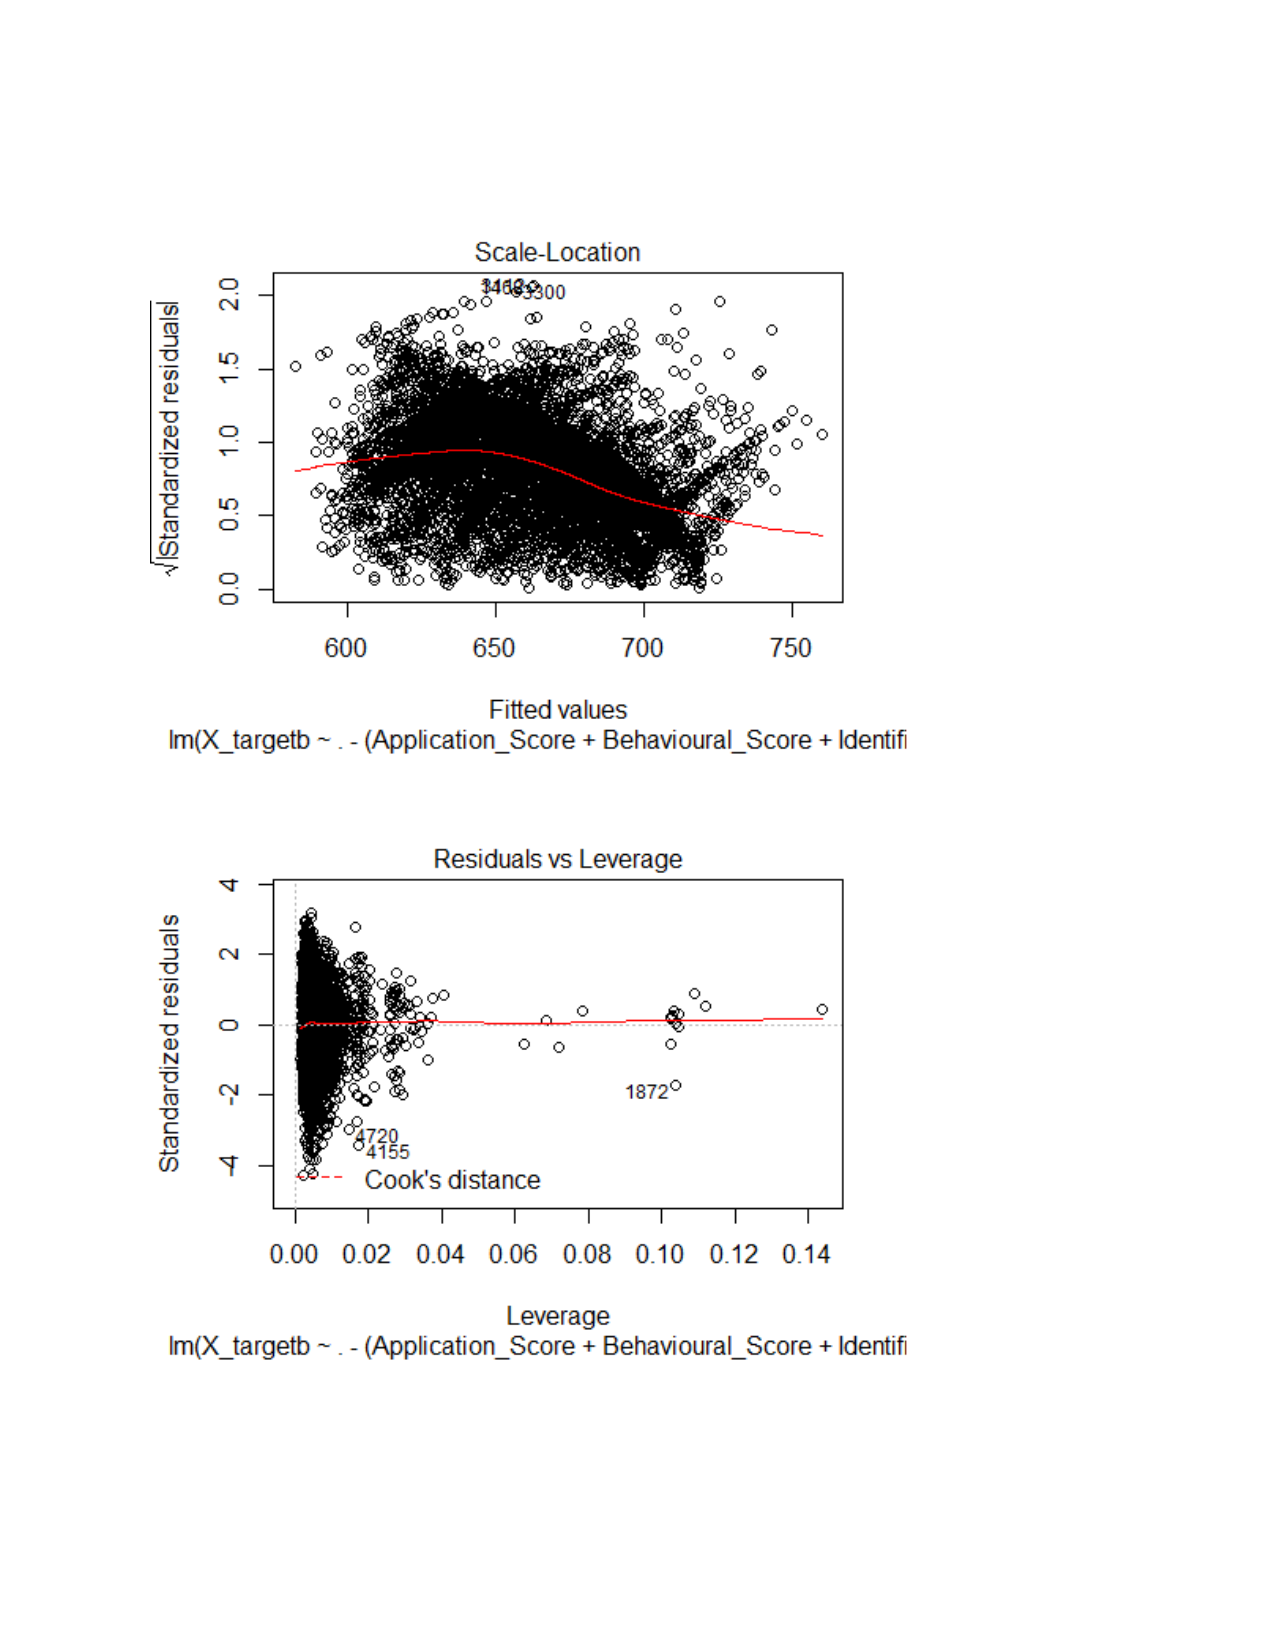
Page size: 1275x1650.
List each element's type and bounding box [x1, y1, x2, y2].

picture [150, 150, 907, 1363]
